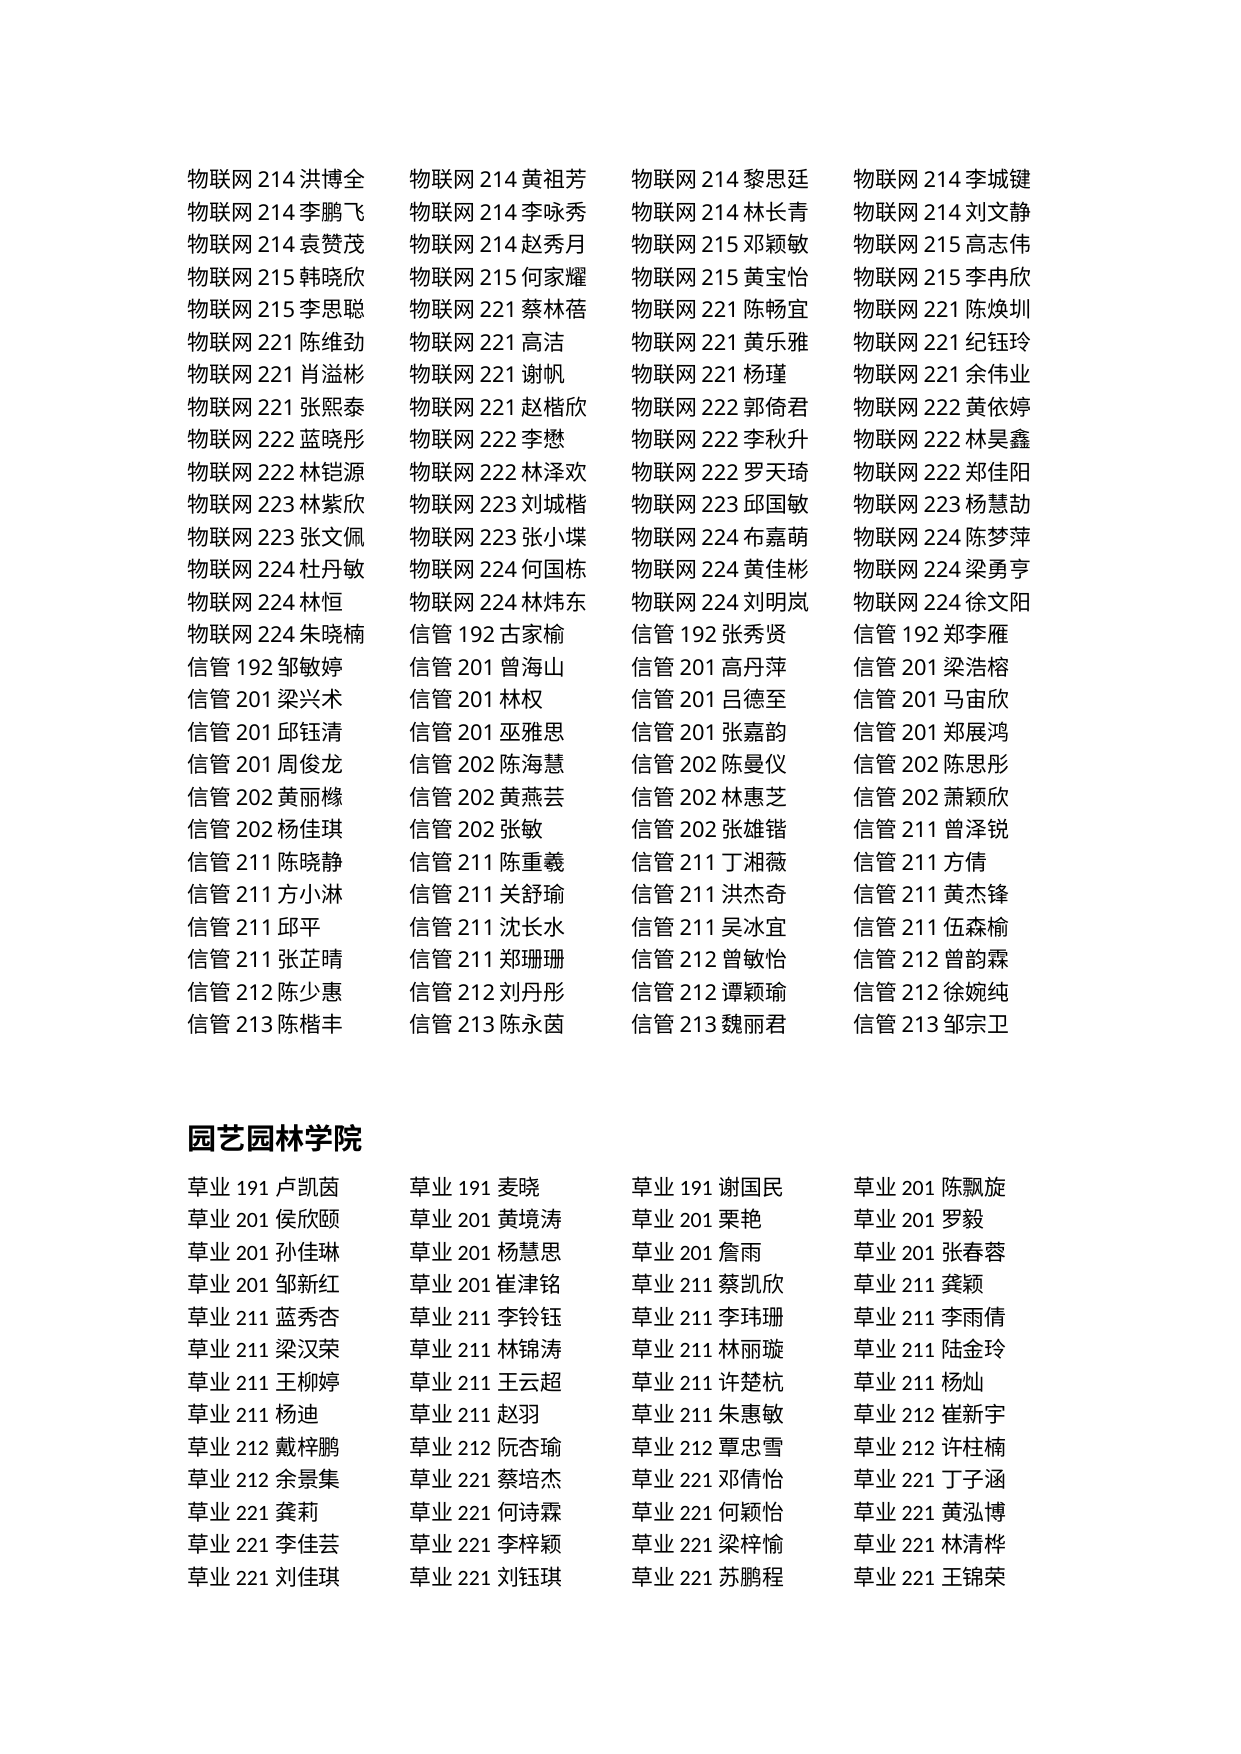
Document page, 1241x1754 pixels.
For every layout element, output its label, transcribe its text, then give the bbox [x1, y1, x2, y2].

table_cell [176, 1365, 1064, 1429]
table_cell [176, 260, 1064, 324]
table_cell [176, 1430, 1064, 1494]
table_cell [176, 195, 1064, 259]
text 园艺园林学院 [187, 1104, 1053, 1169]
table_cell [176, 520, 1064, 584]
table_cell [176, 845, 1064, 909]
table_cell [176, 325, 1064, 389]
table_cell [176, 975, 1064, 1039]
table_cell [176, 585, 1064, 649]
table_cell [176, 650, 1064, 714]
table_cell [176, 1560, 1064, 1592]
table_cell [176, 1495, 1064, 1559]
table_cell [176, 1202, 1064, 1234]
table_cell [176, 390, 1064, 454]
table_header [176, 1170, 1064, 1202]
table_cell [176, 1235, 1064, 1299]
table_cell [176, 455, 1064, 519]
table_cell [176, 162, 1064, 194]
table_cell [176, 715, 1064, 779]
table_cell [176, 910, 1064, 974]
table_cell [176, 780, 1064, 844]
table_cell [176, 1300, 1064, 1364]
